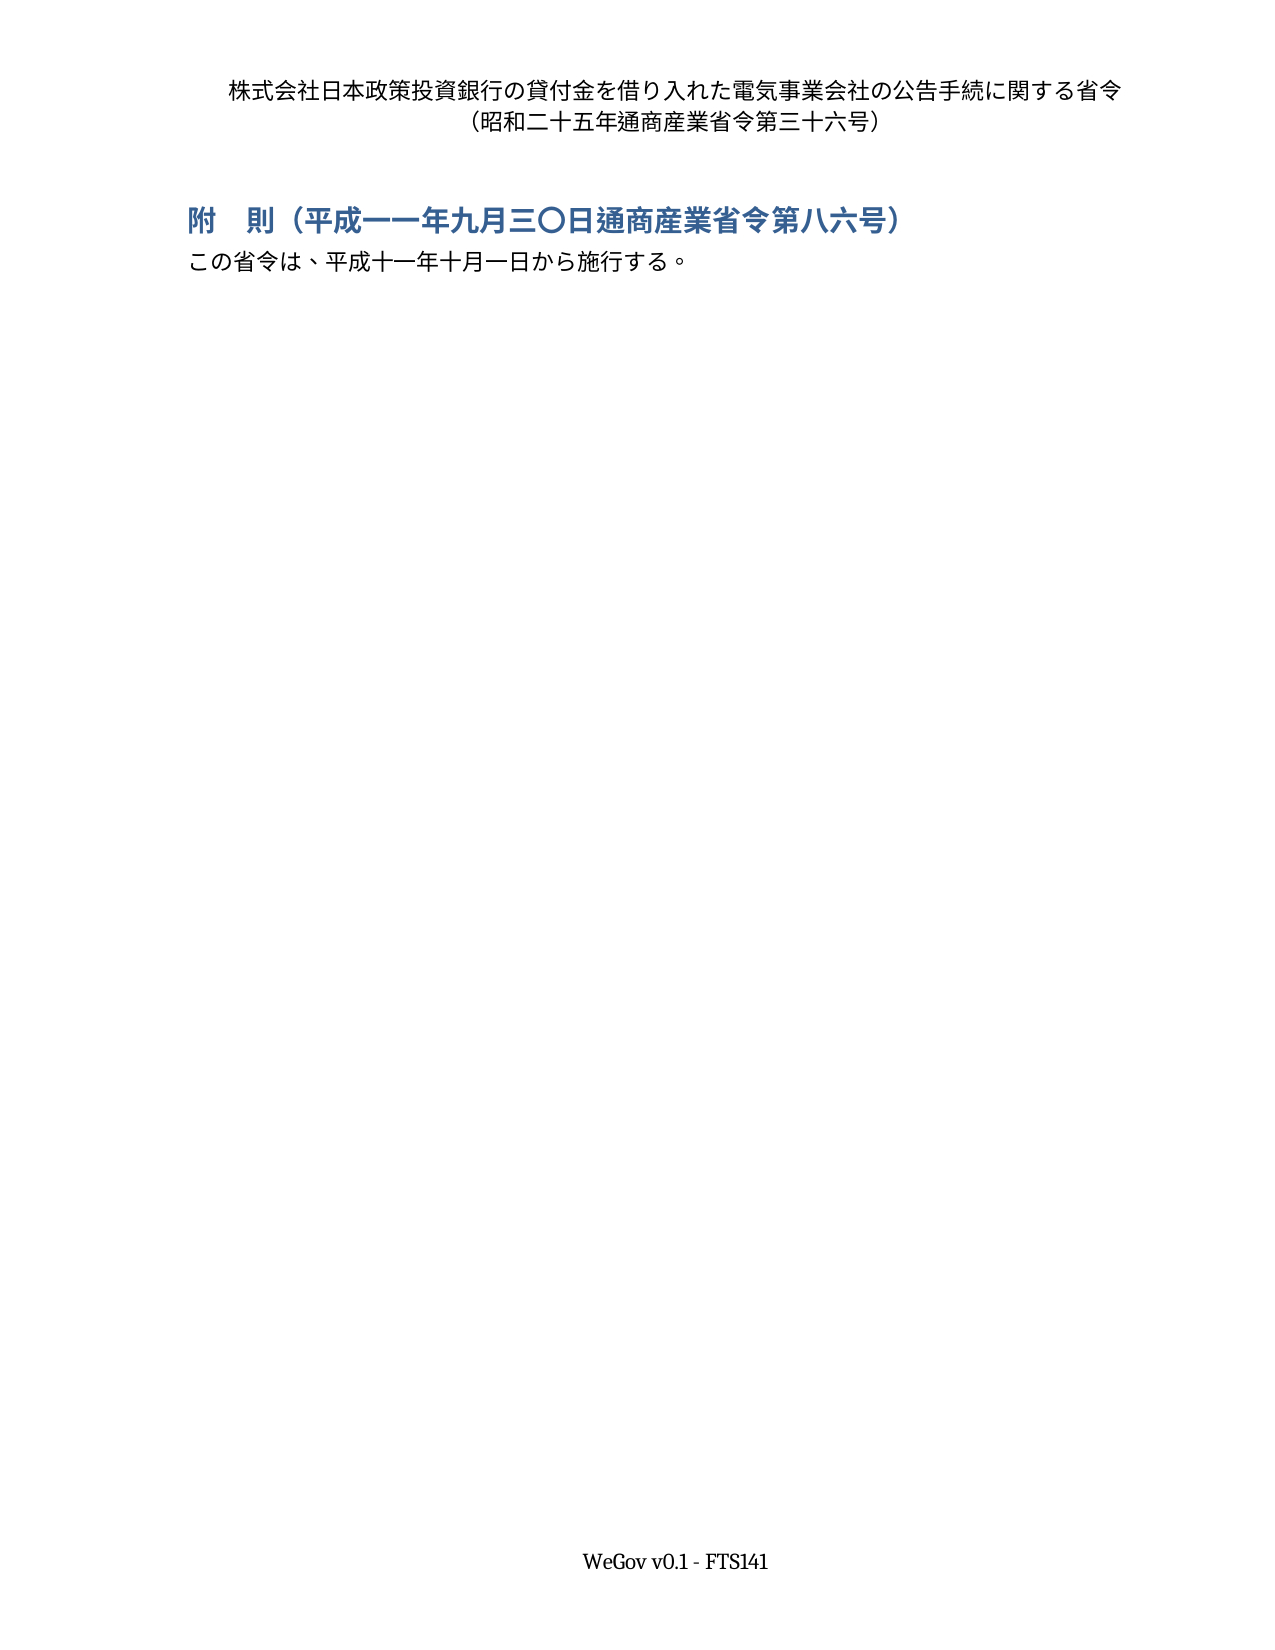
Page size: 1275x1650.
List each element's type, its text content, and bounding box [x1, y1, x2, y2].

subtitle 附 則（平成一一年九月三〇日通商産業省令第八六号） [187, 200, 1087, 240]
text この省令は、平成十一年十月一日から施行する。 [187, 246, 1087, 277]
